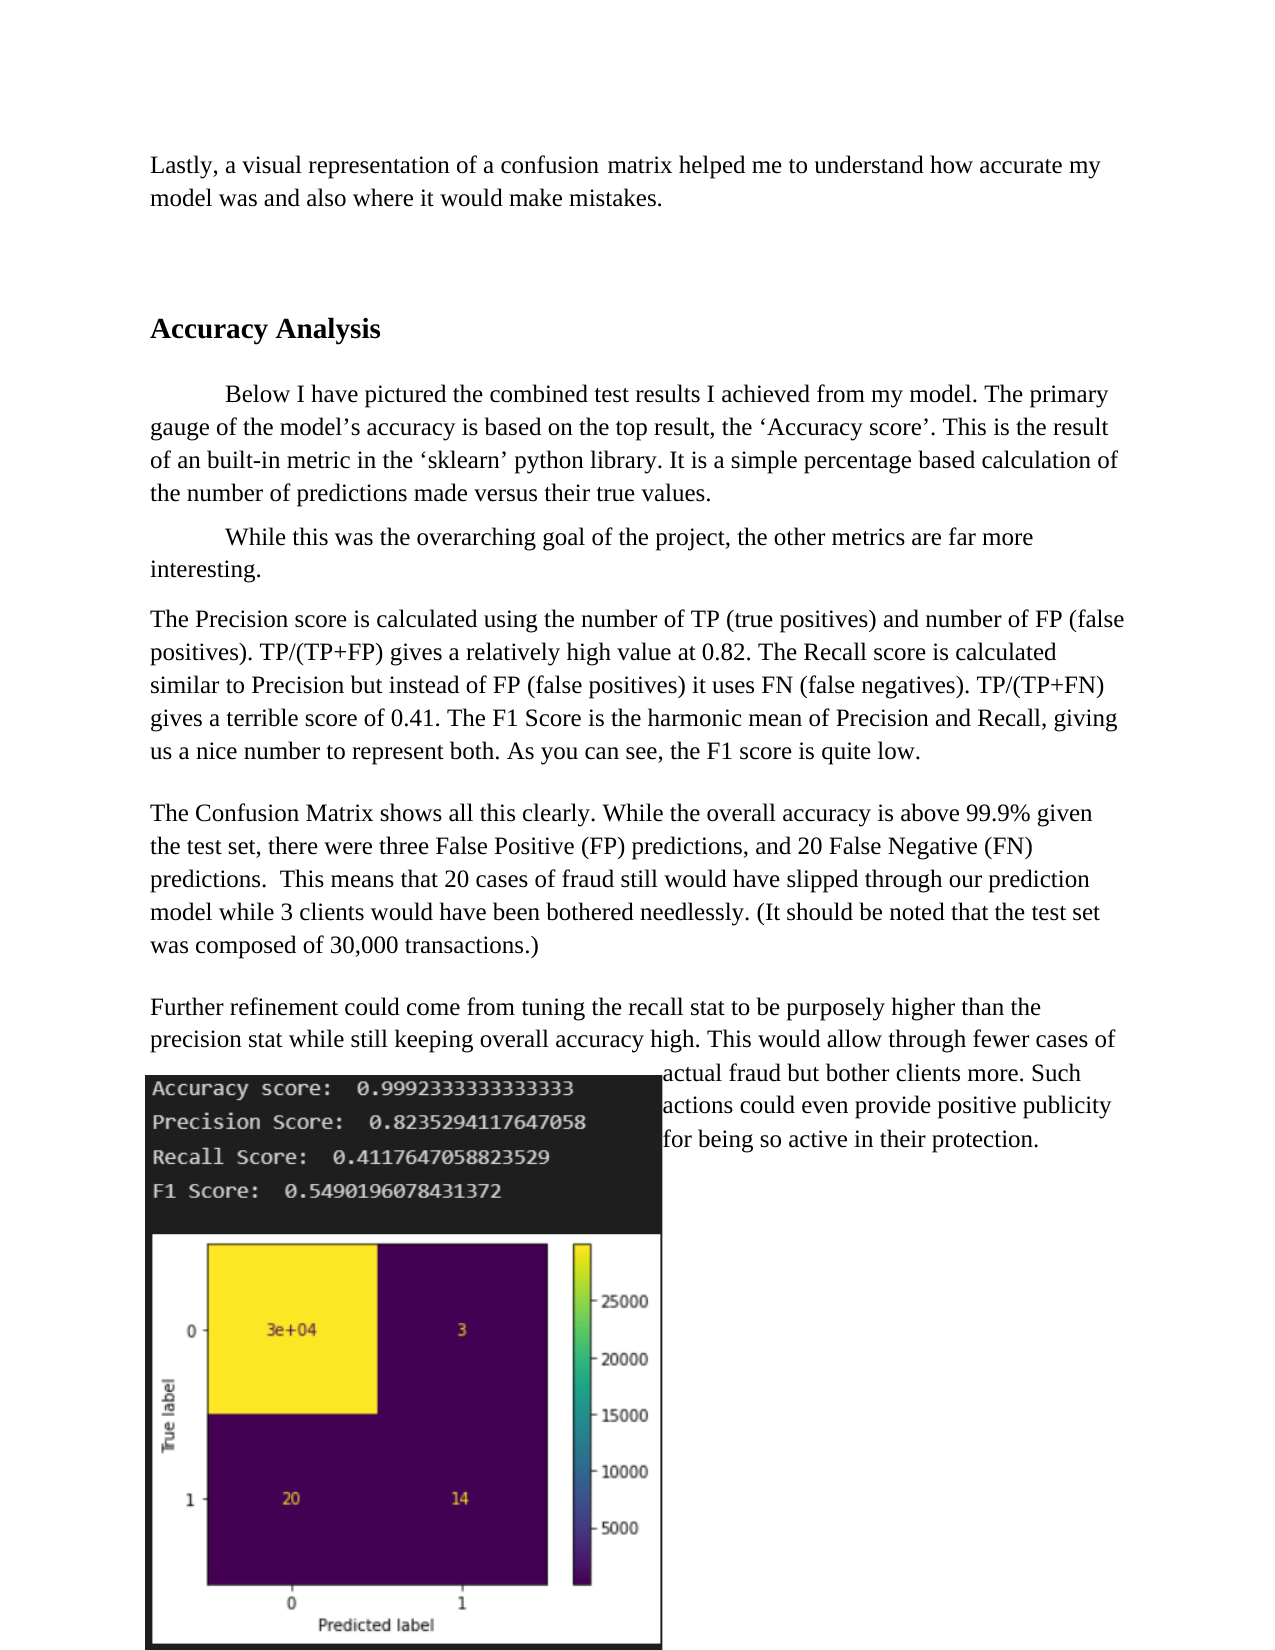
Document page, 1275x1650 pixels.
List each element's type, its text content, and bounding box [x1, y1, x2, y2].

text Further refinement could come from tuning the recall stat to be purposely higher than the precision stat while still keeping overall accuracy high. This would allow through fewer cases of actual fraud but bother clients more. Such actions could even provide positive publicity for being so active in their protection. [150, 992, 1125, 1152]
text While this was the overarching goal of the project, the other metrics are far more interesting. [150, 522, 1125, 583]
picture [145, 1075, 663, 1650]
text Accuracy Analysis [150, 312, 1125, 345]
text Lastly, a visual representation of a confusion matrix helped me to understand how accurate my model was and also where it would make mistakes. [150, 150, 1125, 212]
text Below I have pictured the combined test results I achieved from my model. The primary gauge of the model’s accuracy is based on the top result, the ‘Accuracy score’. This is the result of an built-in metric in the ‘sklearn’ python library. It is a simple percentage based calculation of the number of predictions made versus their true values. [150, 379, 1125, 507]
text The Precision score is calculated using the number of TP (true positives) and number of FP (false positives). TP/(TP+FP) gives a relatively high value at 0.82. The Recall score is calculated similar to Precision but instead of FP (false positives) it uses FN (false negatives). TP/(TP+FN) gives a terrible score of 0.41. The F1 Score is the harmonic mean of Precision and Recall, giving us a nice number to represent both. As you can see, the F1 score is quite low. [150, 604, 1125, 765]
text The Confusion Matrix shows all this clearly. While the overall accuracy is above 99.9% given the test set, there were three False Positive (FP) predictions, and 20 False Negative (FN) predictions. This means that 20 cases of fraud still would have slipped through our prediction model while 3 clients would have been bothered needlessly. (It should be noted that the test set was composed of 30,000 transactions.) [150, 798, 1125, 959]
